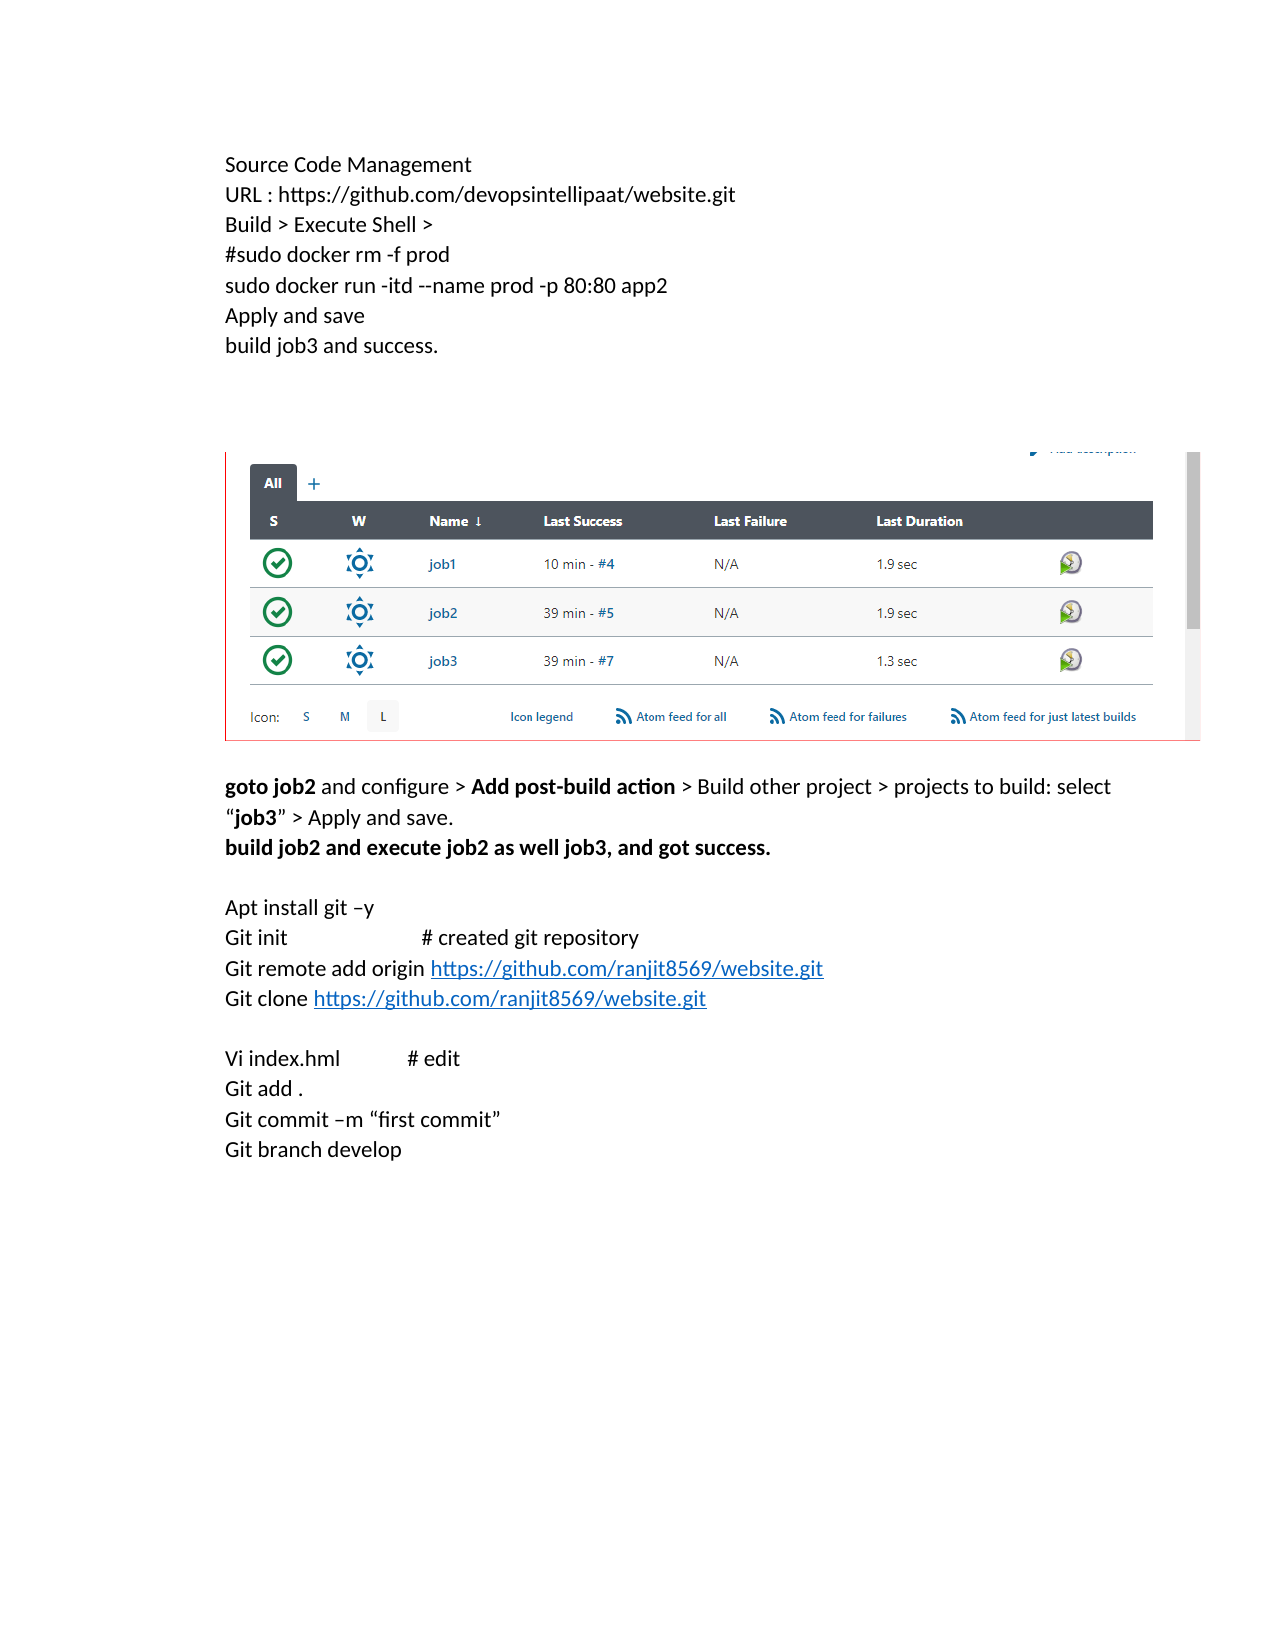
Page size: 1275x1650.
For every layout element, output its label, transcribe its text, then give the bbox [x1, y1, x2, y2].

list goto job2 and configure > Add post-build action > Build other project > projects to build: select “job3” > Apply and save. [225, 772, 1125, 831]
list Apply and save [225, 301, 1125, 329]
list Git branch develop [225, 1135, 1125, 1163]
list URL : https://github.com/devopsintellipaat/website.git [225, 180, 1125, 208]
list Apt install git –y [225, 893, 1125, 921]
picture [225, 452, 1200, 741]
list build job3 and success. [225, 331, 1125, 359]
list #sudo docker rm -f prod [225, 241, 1125, 269]
list Git clone https://github.com/ranjit8569/website.git [225, 984, 1125, 1012]
list Git init # created git repository [225, 923, 1125, 952]
list Build > Execute Shell > [225, 210, 1125, 238]
list sudo docker run -itd --name prod -p 80:80 app2 [225, 271, 1125, 299]
list Git commit –m “first commit” [225, 1105, 1125, 1133]
list Source Code Management [225, 150, 1125, 178]
list Vi index.hml # edit [225, 1044, 1125, 1072]
list build job2 and execute job2 as well job3, and got success. [225, 833, 1125, 861]
list Git remote add origin https://github.com/ranjit8569/website.git [225, 954, 1125, 982]
list Git add . [225, 1074, 1125, 1103]
